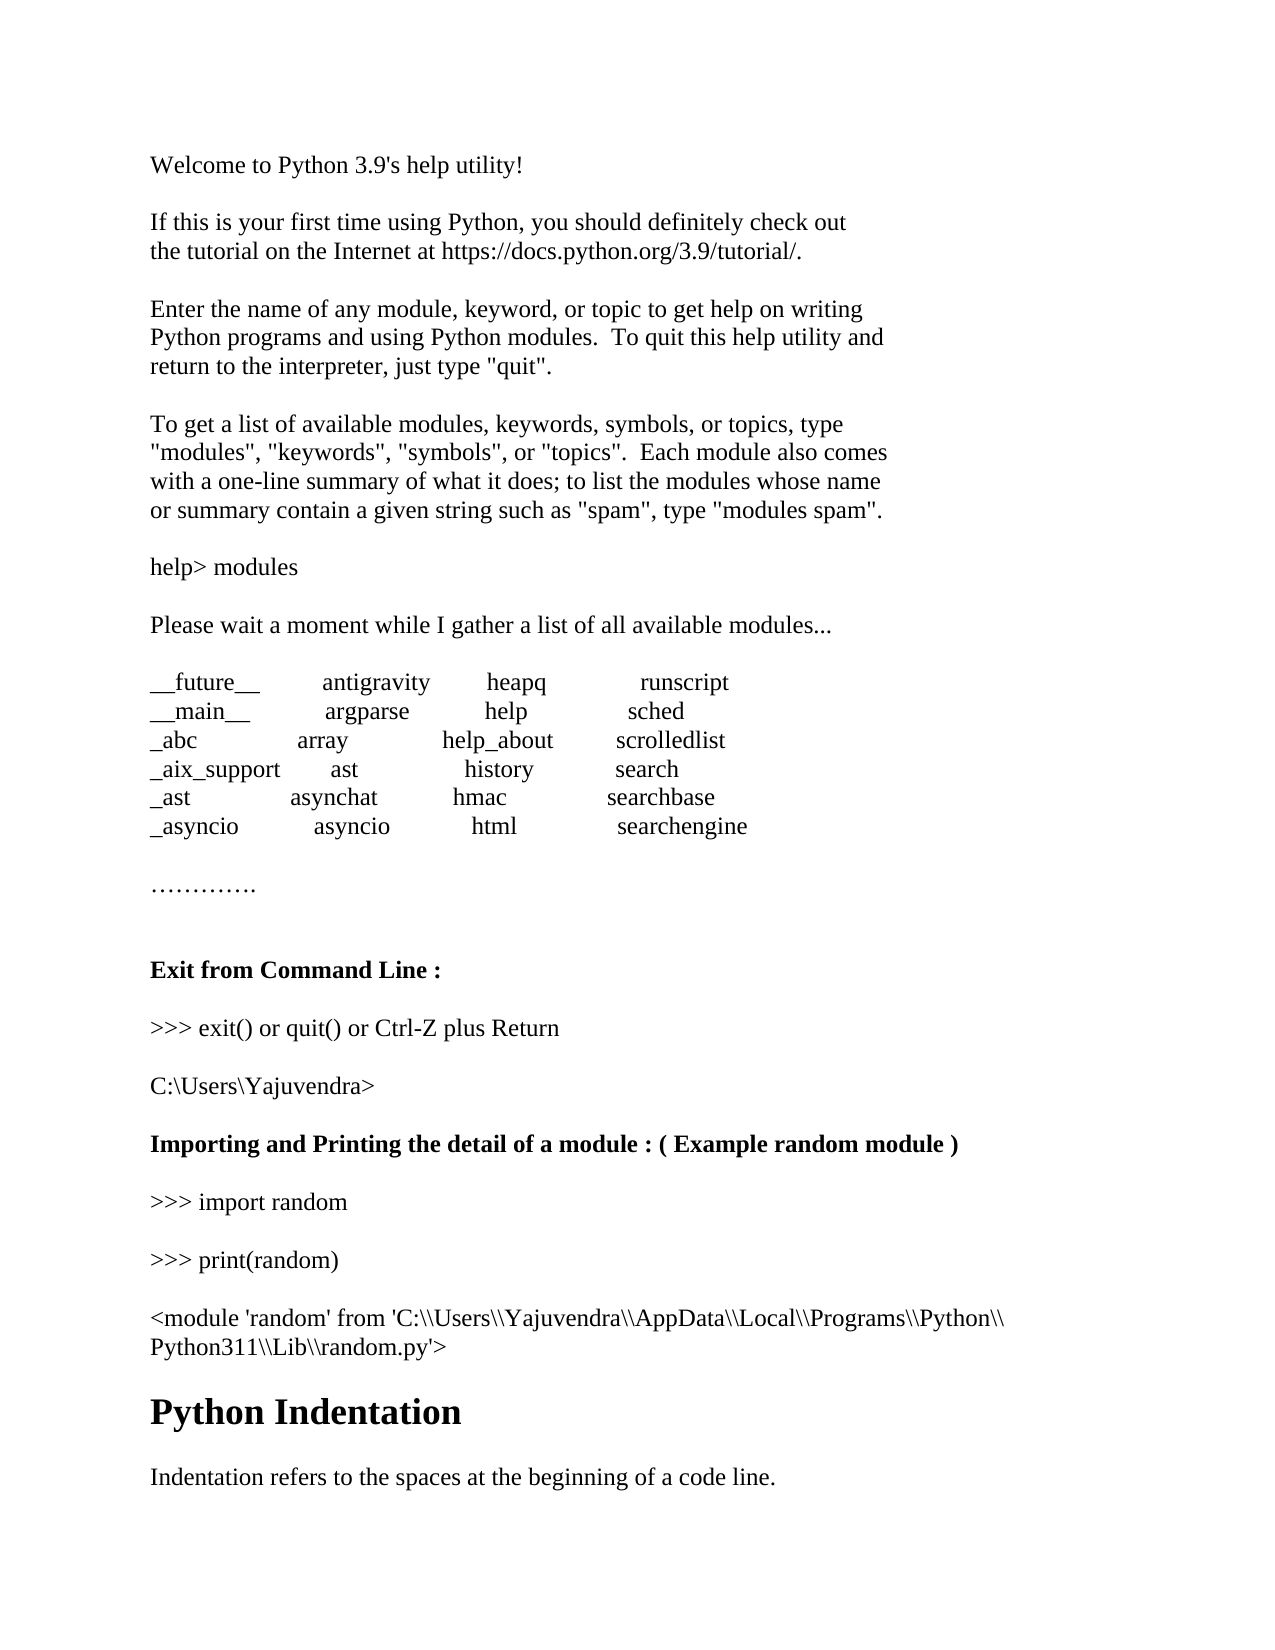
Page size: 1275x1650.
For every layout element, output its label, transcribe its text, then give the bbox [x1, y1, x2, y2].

text Exit from Command Line : [150, 955, 1125, 984]
text Indentation refers to the spaces at the beginning of a code line. [150, 1462, 1125, 1491]
text >>> print(random) [150, 1245, 1125, 1274]
text the tutorial on the Internet at https://docs.python.org/3.9/tutorial/. [150, 236, 1125, 265]
text C:\Users\Yajuvendra> [150, 1071, 1125, 1100]
text with a one-line summary of what it does; to list the modules whose name [150, 466, 1125, 495]
text Python Indentation [150, 1389, 1125, 1433]
text _aix_support ast history search [150, 754, 1125, 782]
text return to the interpreter, just type "quit". [150, 351, 1125, 380]
text Enter the name of any module, keyword, or topic to get help on writing [150, 294, 1125, 322]
text If this is your first time using Python, you should definitely check out [150, 207, 1125, 236]
text or summary contain a given string such as "spam", type "modules spam". [150, 495, 1125, 524]
text >>> import random [150, 1187, 1125, 1216]
text _ast asynchat hmac searchbase [150, 782, 1125, 811]
text Python programs and using Python modules. To quit this help utility and [150, 322, 1125, 351]
text _abc array help_about scrolledlist [150, 725, 1125, 754]
text Welcome to Python 3.9's help utility! [150, 150, 1125, 179]
text "modules", "keywords", "symbols", or "topics". Each module also comes [150, 437, 1125, 466]
text help> modules [150, 552, 1125, 581]
text _asyncio asyncio html searchengine [150, 811, 1125, 840]
text >>> exit() or quit() or Ctrl-Z plus Return [150, 1013, 1125, 1042]
text Importing and Printing the detail of a module : ( Example random module ) [150, 1129, 1125, 1158]
text __main__ argparse help sched [150, 696, 1125, 725]
text Please wait a moment while I gather a list of all available modules... [150, 610, 1125, 639]
text To get a list of available modules, keywords, symbols, or topics, type [150, 409, 1125, 437]
text …………. [150, 869, 1125, 897]
text __future__ antigravity heapq runscript [150, 667, 1125, 696]
text <module 'random' from 'C:\\Users\\Yajuvendra\\AppData\\Local\\Programs\\Python\\Python311\\Lib\\random.py'> [150, 1303, 1125, 1360]
